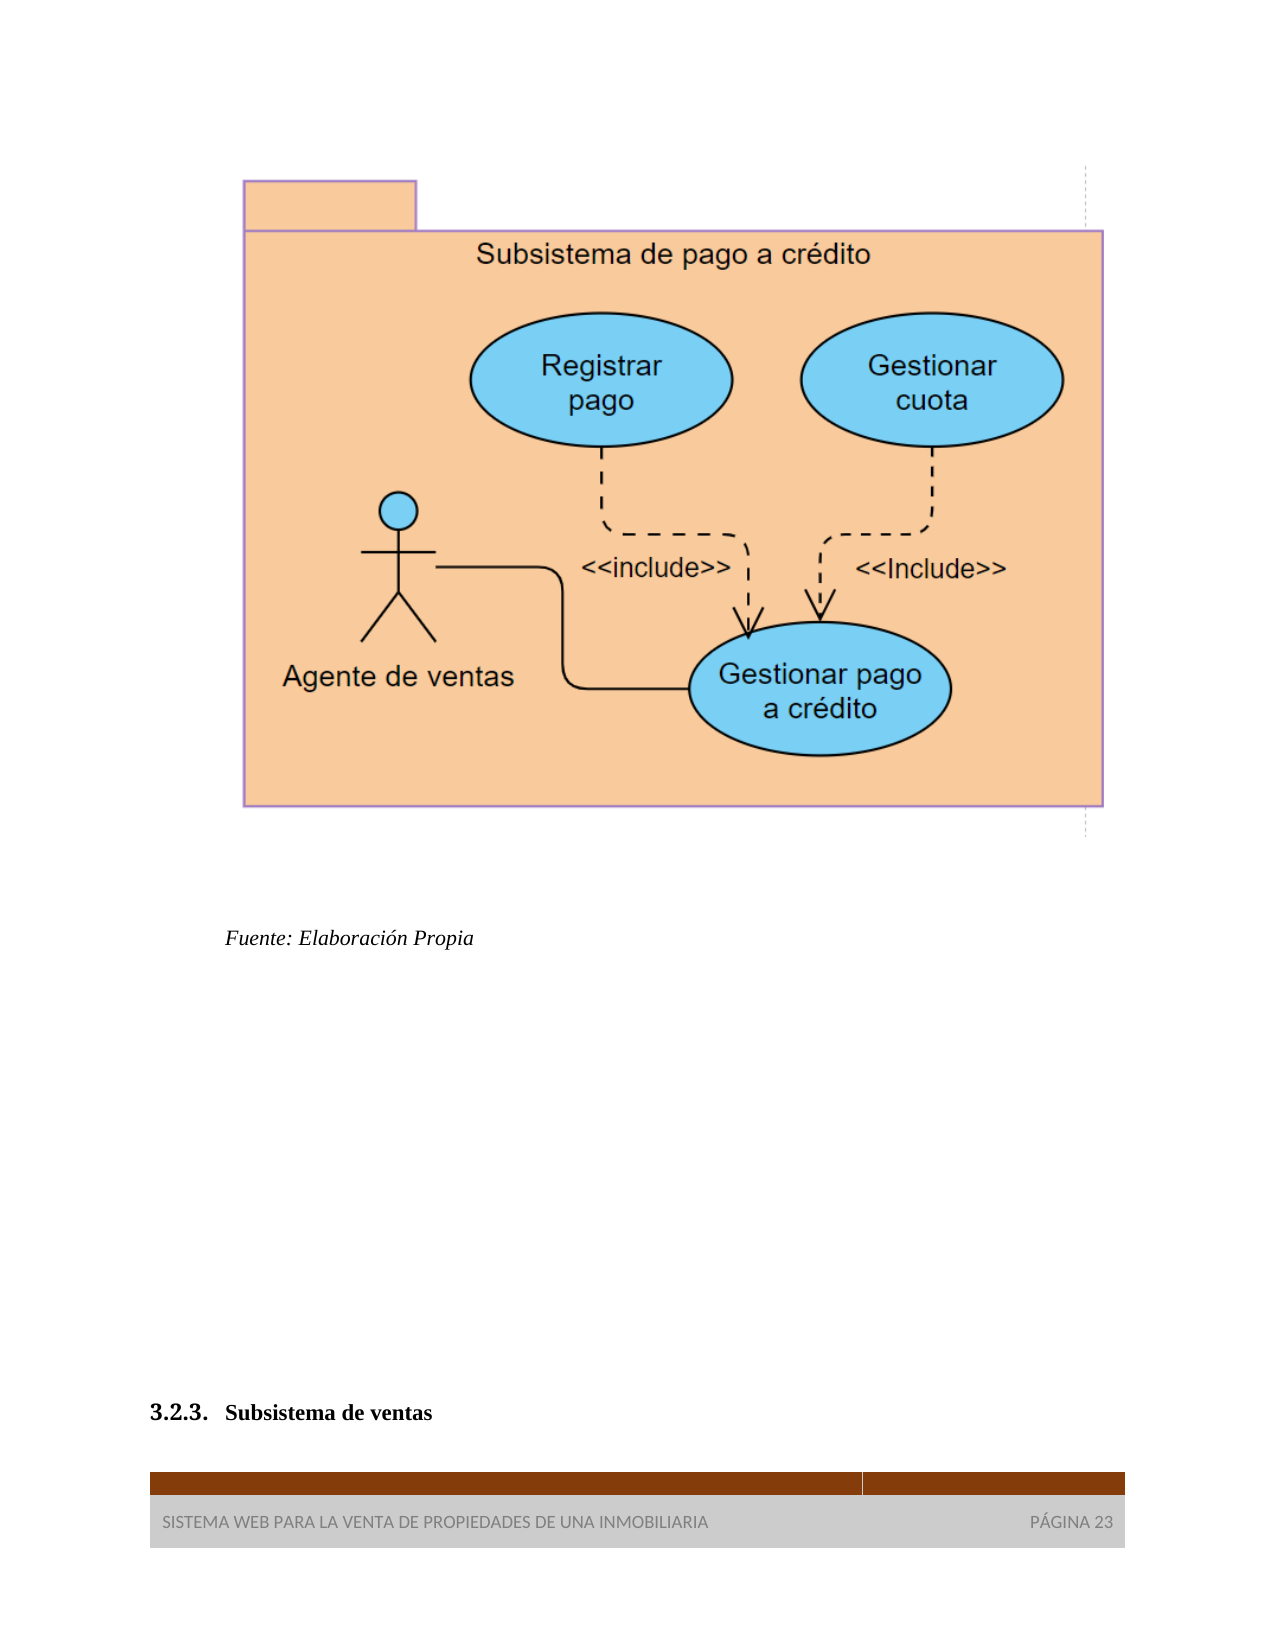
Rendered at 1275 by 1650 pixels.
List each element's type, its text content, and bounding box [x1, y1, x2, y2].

subtitle Subsistema de ventas [150, 1396, 1125, 1427]
text Fuente: Elaboración Propia [150, 925, 1125, 950]
picture [208, 163, 1136, 837]
